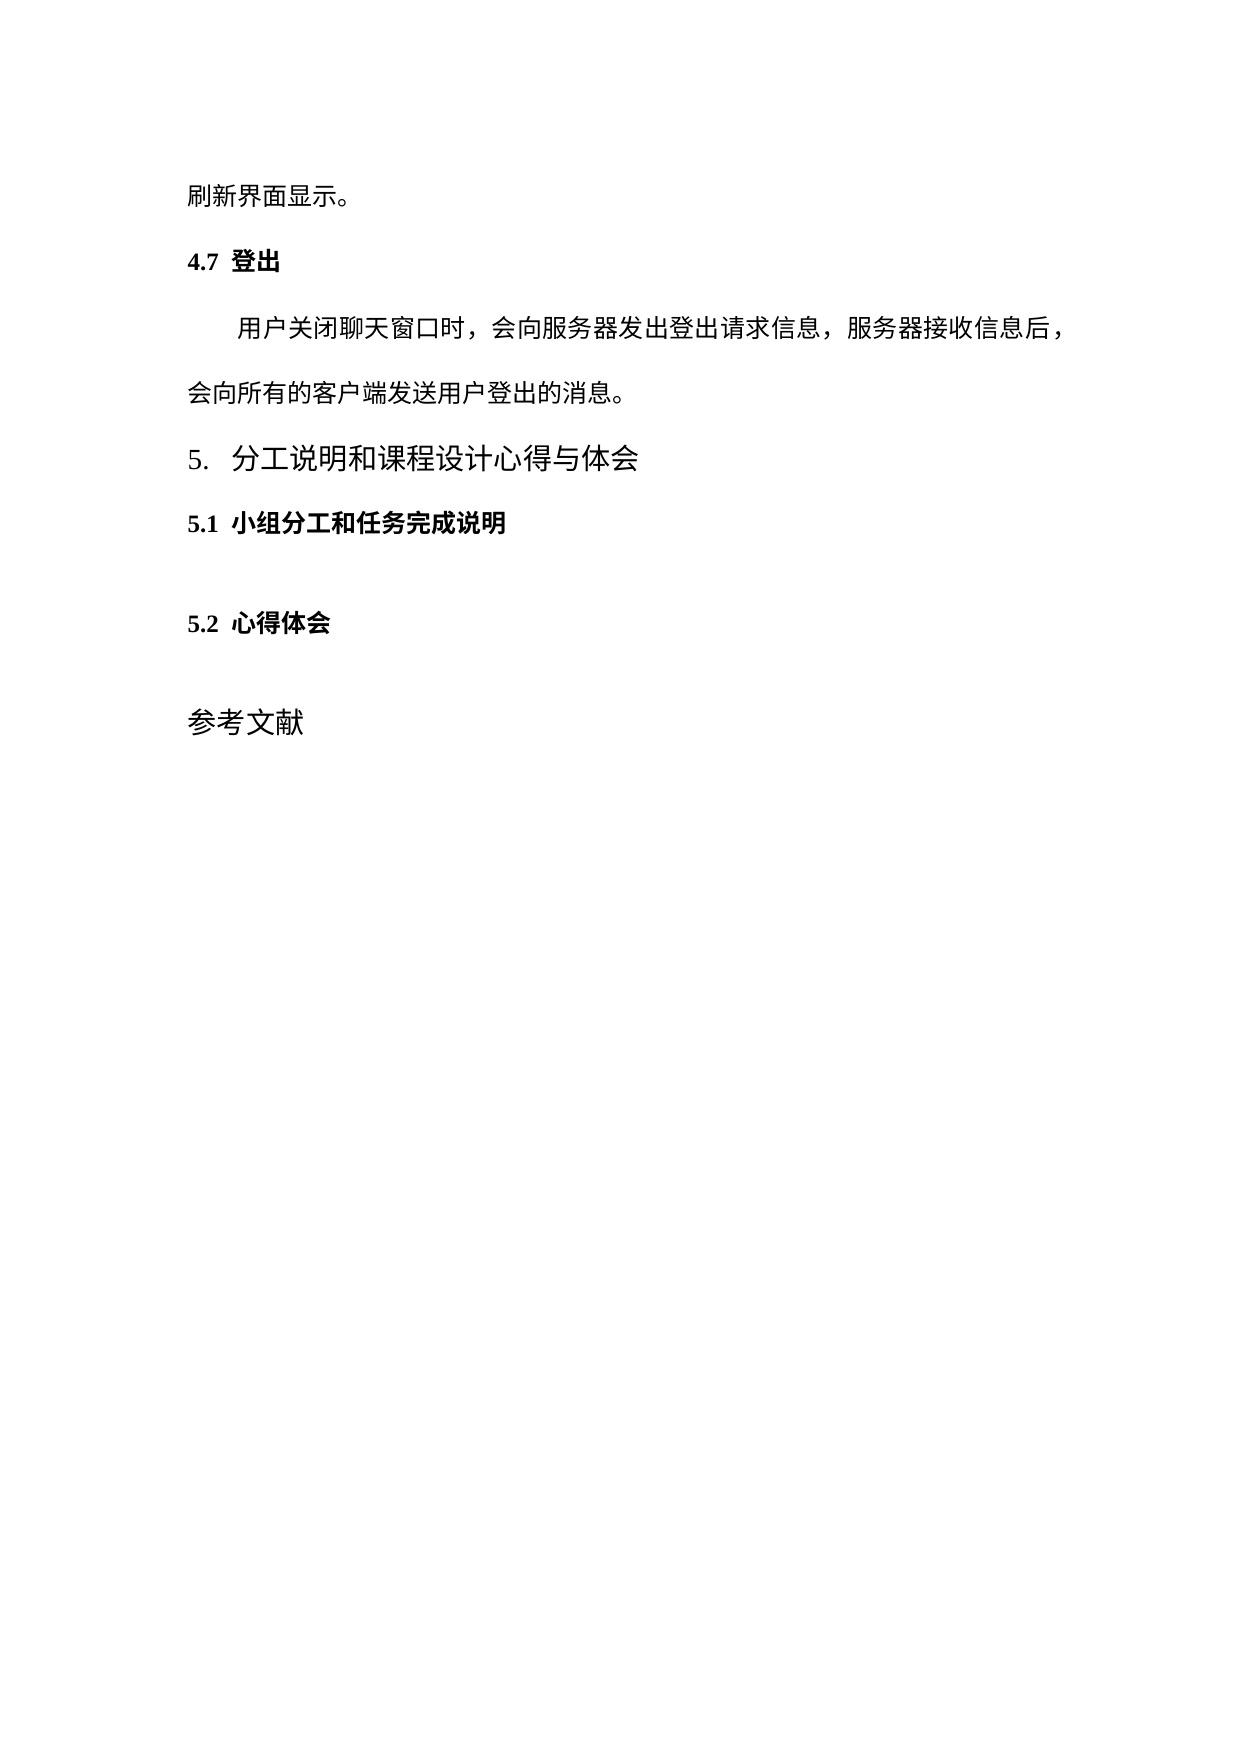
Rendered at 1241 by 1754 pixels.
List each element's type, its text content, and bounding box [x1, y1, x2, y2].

text 5.1 小组分工和任务完成说明 [187, 489, 1053, 554]
text 当有其他用户登录或者登出时，其客户端会向服务器发送消息，服务器接收到该消息并进行处理之后，更新在线用户列表，并会向所有客户端发送“用户登录或登出”的消息。客户端接收到这条消息后，会更新在线用户列表，并刷新界面显示。 [187, 162, 1053, 227]
text 分工说明和课程设计心得与体会 [187, 424, 1053, 489]
list 参考文献 [187, 688, 1053, 753]
text 4.7 登出 [187, 227, 1053, 292]
text 用户关闭聊天窗口时，会向服务器发出登出请求信息，服务器接收信息后，会向所有的客户端发送用户登出的消息。 [187, 294, 1053, 424]
text 5.2 心得体会 [187, 589, 1053, 654]
